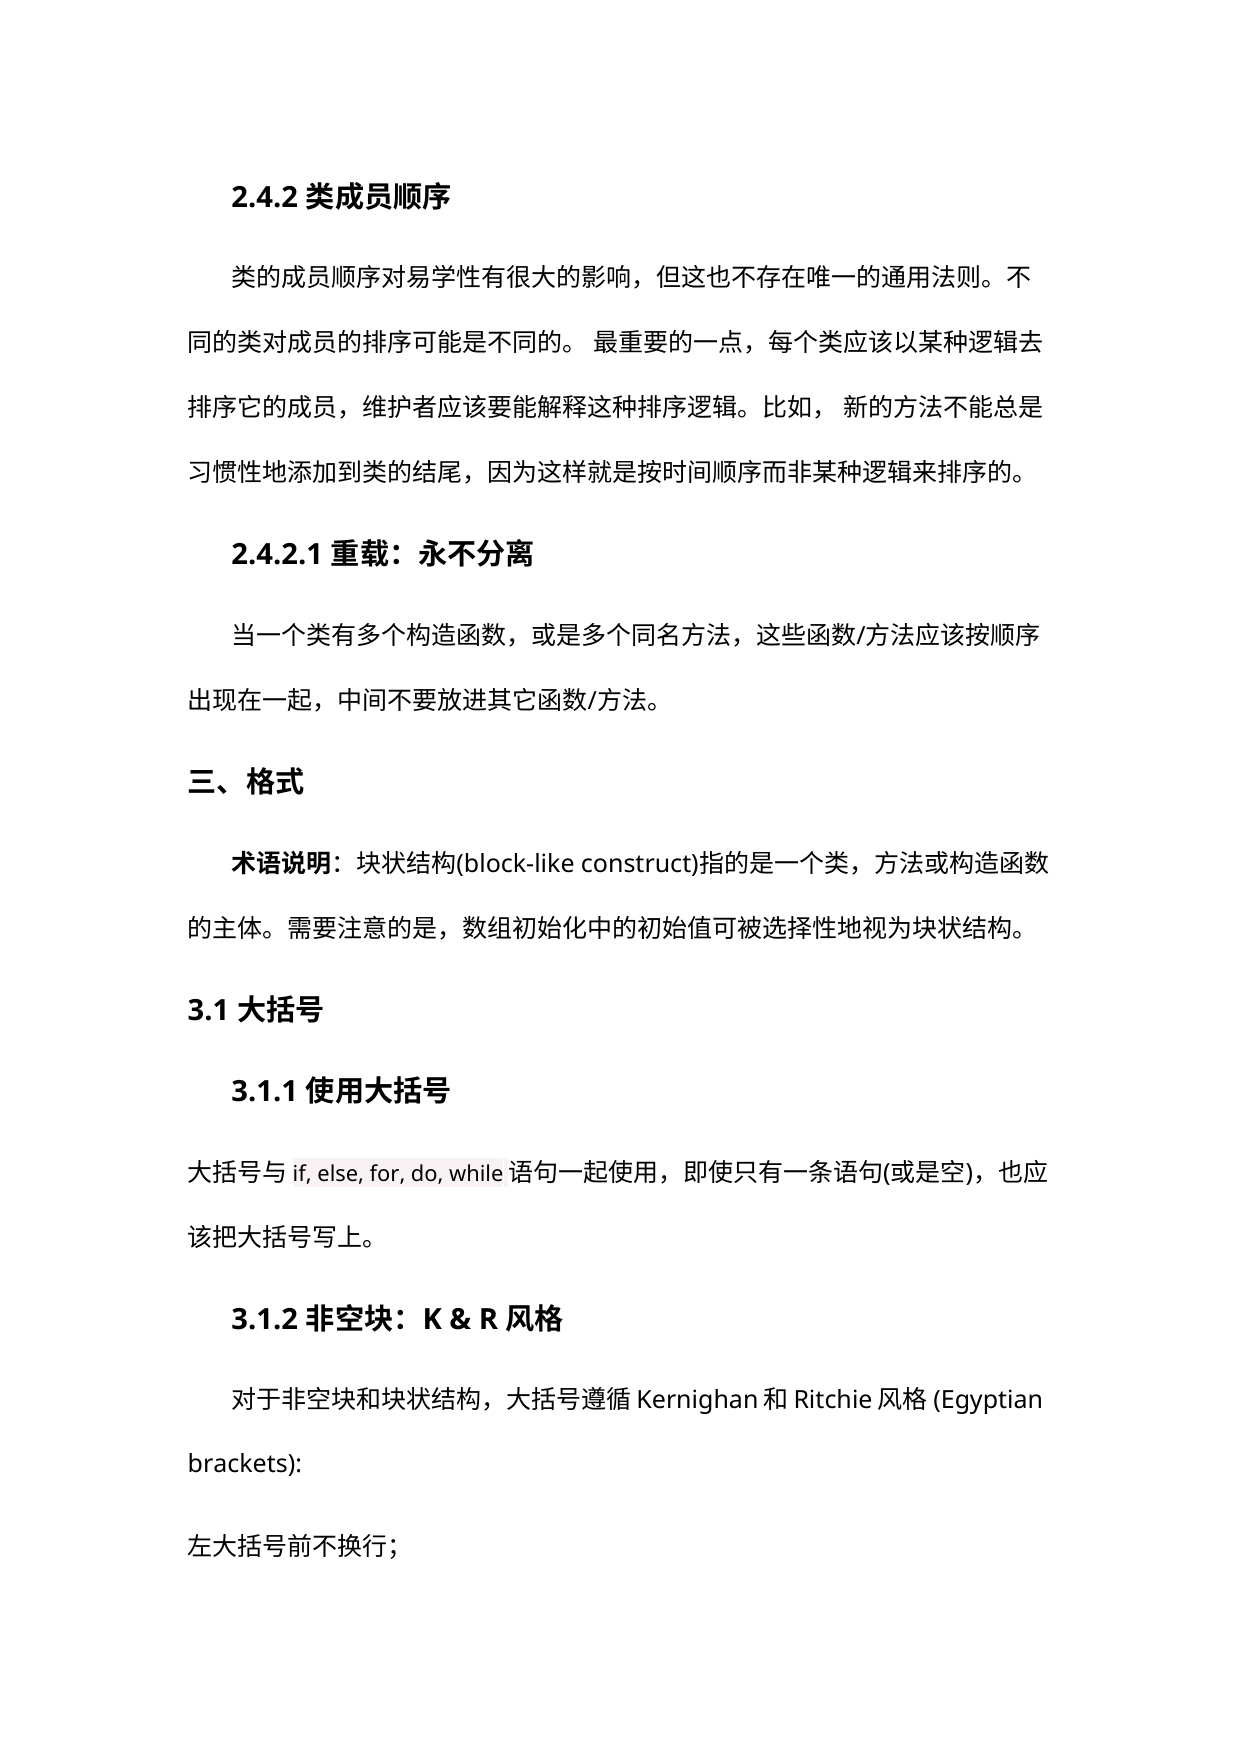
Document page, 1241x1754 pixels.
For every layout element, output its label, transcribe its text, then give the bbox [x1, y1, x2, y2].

subtitle 2.4.2 类成员顺序 [187, 162, 1053, 227]
subtitle 3.1 大括号 [187, 975, 1053, 1040]
subtitle 3.1.2 非空块：K & R 风格 [187, 1284, 1053, 1349]
text 类的成员顺序对易学性有很大的影响，但这也不存在唯一的通用法则。不同的类对成员的排序可能是不同的。 最重要的一点，每个类应该以某种逻辑去排序它的成员，维护者应该要能解释这种排序逻辑。比如， 新的方法不能总是习惯性地添加到类的结尾，因为这样就是按时间顺序而非某种逻辑来排序的。 [187, 243, 1053, 503]
subtitle 2.4.2.1 重载：永不分离 [187, 520, 1053, 585]
subtitle 3.1.1 使用大括号 [187, 1056, 1053, 1121]
text 当一个类有多个构造函数，或是多个同名方法，这些函数/方法应该按顺序出现在一起，中间不要放进其它函数/方法。 [187, 601, 1053, 731]
subtitle 三、格式 [187, 747, 1053, 812]
text 对于非空块和块状结构，大括号遵循Kernighan和Ritchie风格 (Egyptian brackets): [187, 1366, 1053, 1496]
text 术语说明：块状结构(block-like construct)指的是一个类，方法或构造函数的主体。需要注意的是，数组初始化中的初始值可被选择性地视为块状结构。 [187, 829, 1053, 959]
list 左大括号前不换行； [187, 1512, 1053, 1577]
text 大括号与if, else, for, do, while语句一起使用，即使只有一条语句(或是空)，也应该把大括号写上。 [187, 1138, 1053, 1268]
